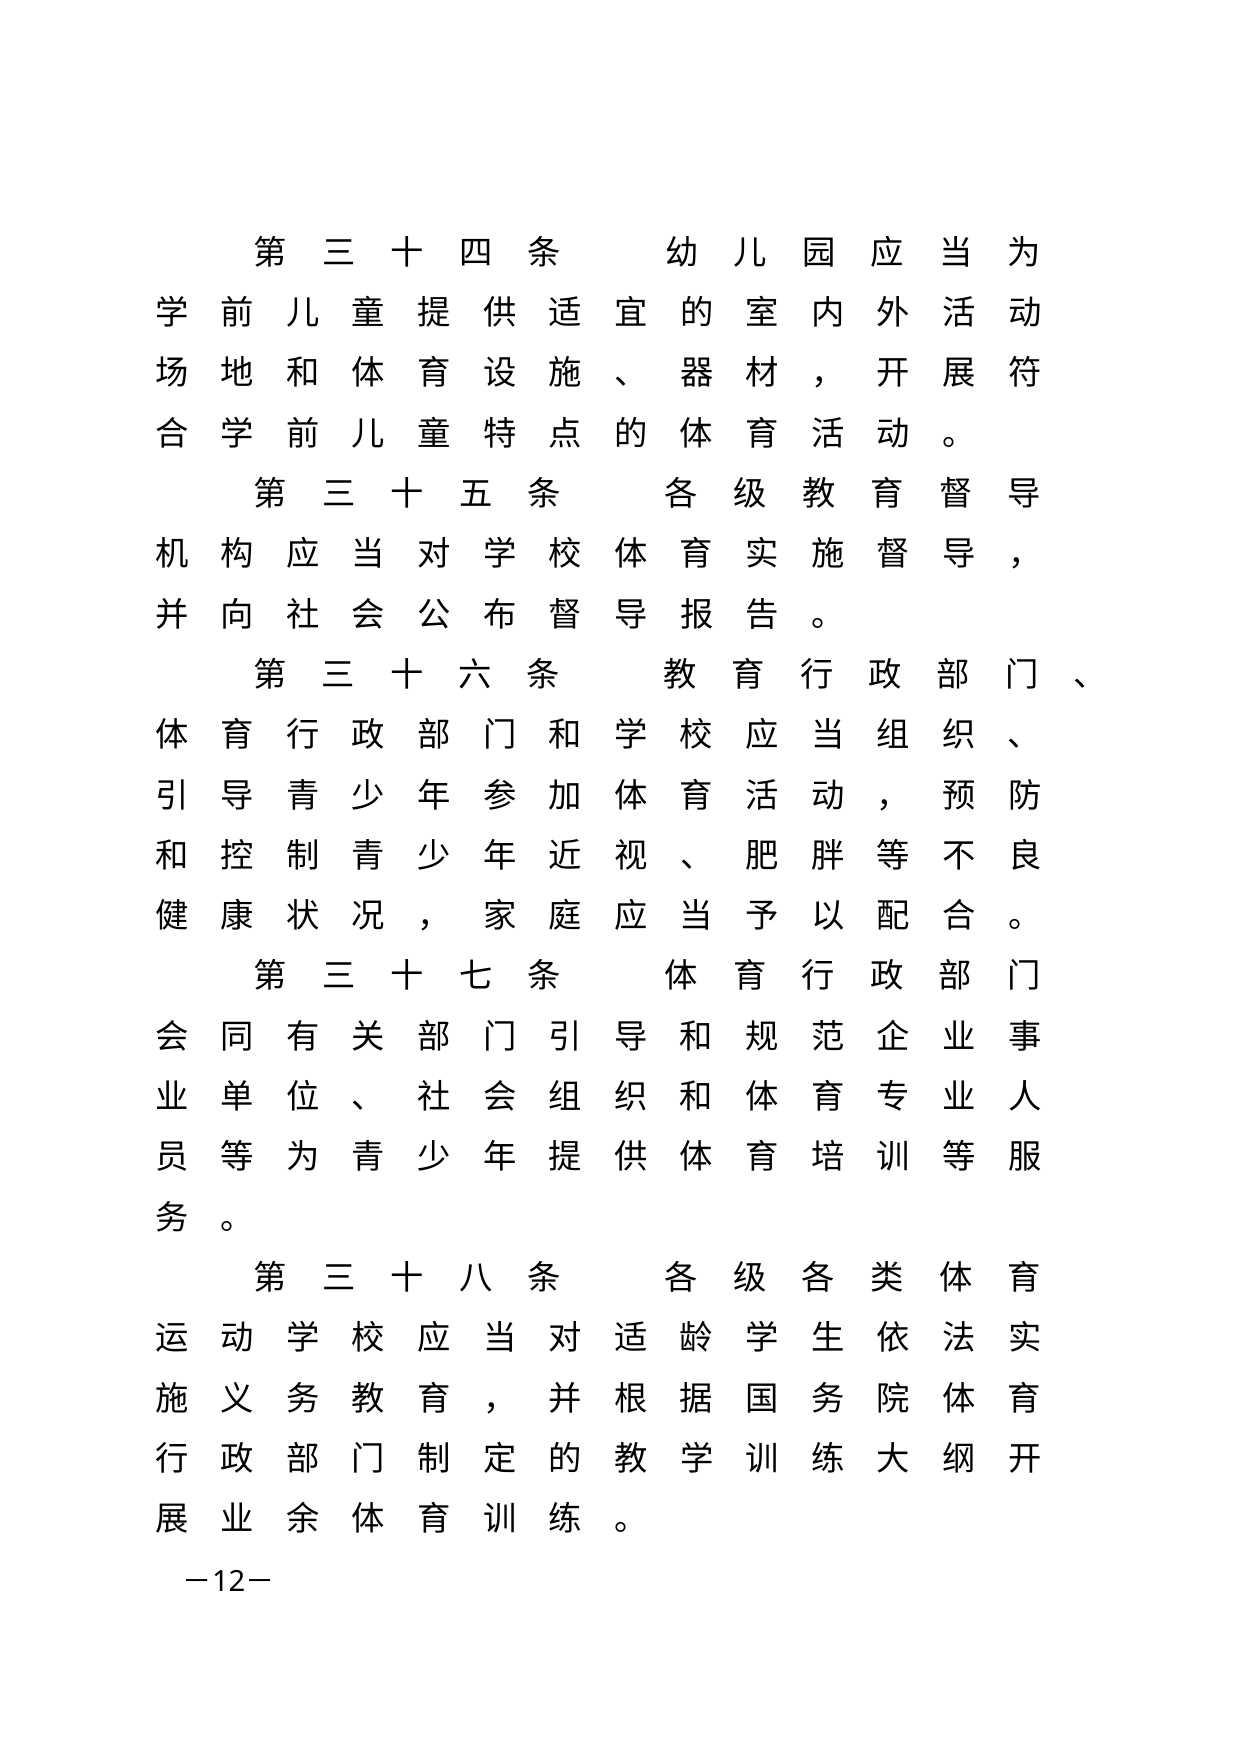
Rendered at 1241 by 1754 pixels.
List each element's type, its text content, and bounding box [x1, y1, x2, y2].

text 第三十四条 幼儿园应当为学前儿童提供适宜的室内外活动场地和体育设施、器材，开展符合学前儿童特点的体育活动。 [155, 219, 1073, 461]
text 第三十六条 教育行政部门、体育行政部门和学校应当组织、引导青少年参加体育活动，预防和控制青少年近视、肥胖等不良健康状况，家庭应当予以配合。 [155, 642, 1073, 943]
text 第三十八条 各级各类体育运动学校应当对适龄学生依法实施义务教育，并根据国务院体育行政部门制定的教学训练大纲开展业余体育训练。 [155, 1245, 1073, 1546]
text 第三十五条 各级教育督导机构应当对学校体育实施督导，并向社会公布督导报告。 [155, 461, 1073, 642]
text 第三十七条 体育行政部门会同有关部门引导和规范企业事业单位、社会组织和体育专业人员等为青少年提供体育培训等服务。 [155, 943, 1073, 1245]
